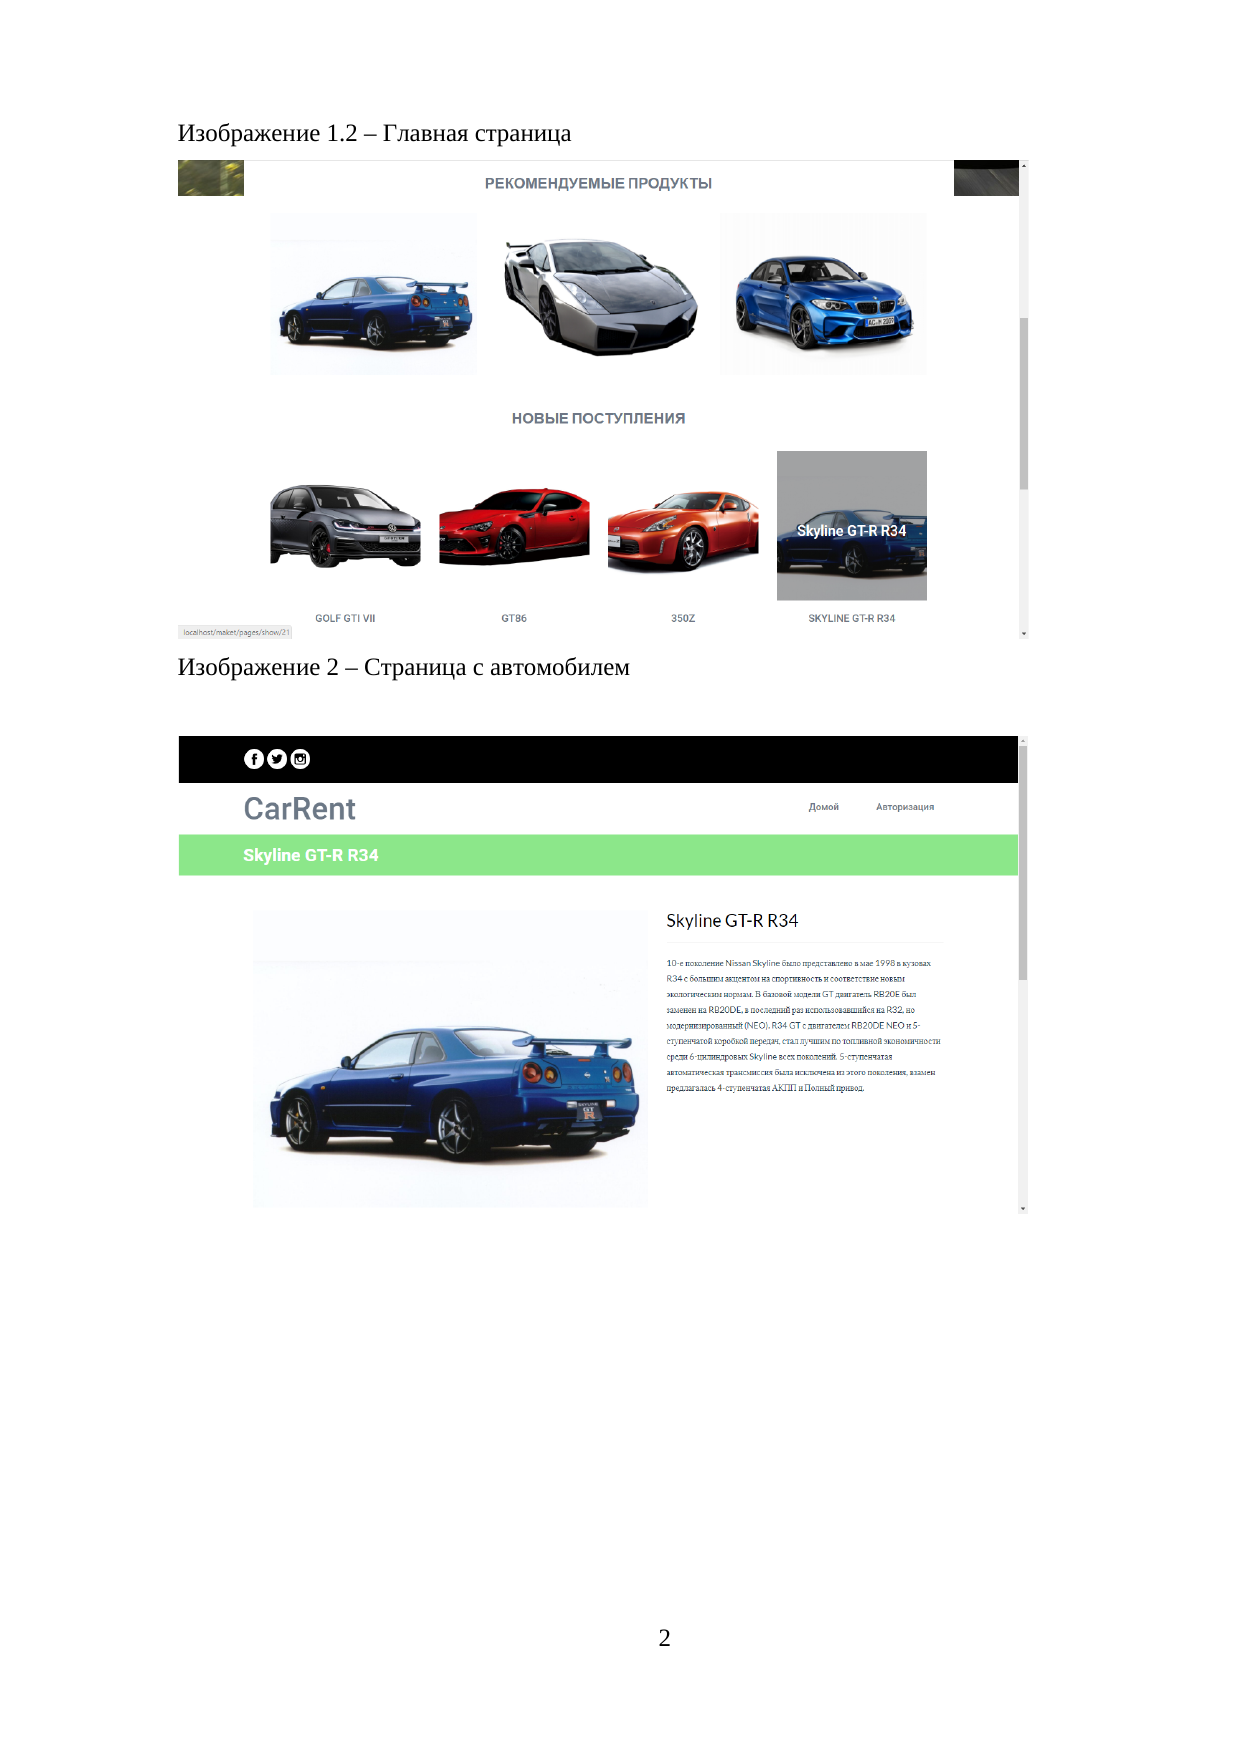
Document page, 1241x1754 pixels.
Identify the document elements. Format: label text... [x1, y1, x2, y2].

text Изображение 1.2 – Главная страница [177, 118, 1133, 147]
picture [178, 160, 1029, 639]
text Изображение 2 – Страница с автомобилем [177, 652, 1133, 680]
picture [178, 736, 1028, 1214]
